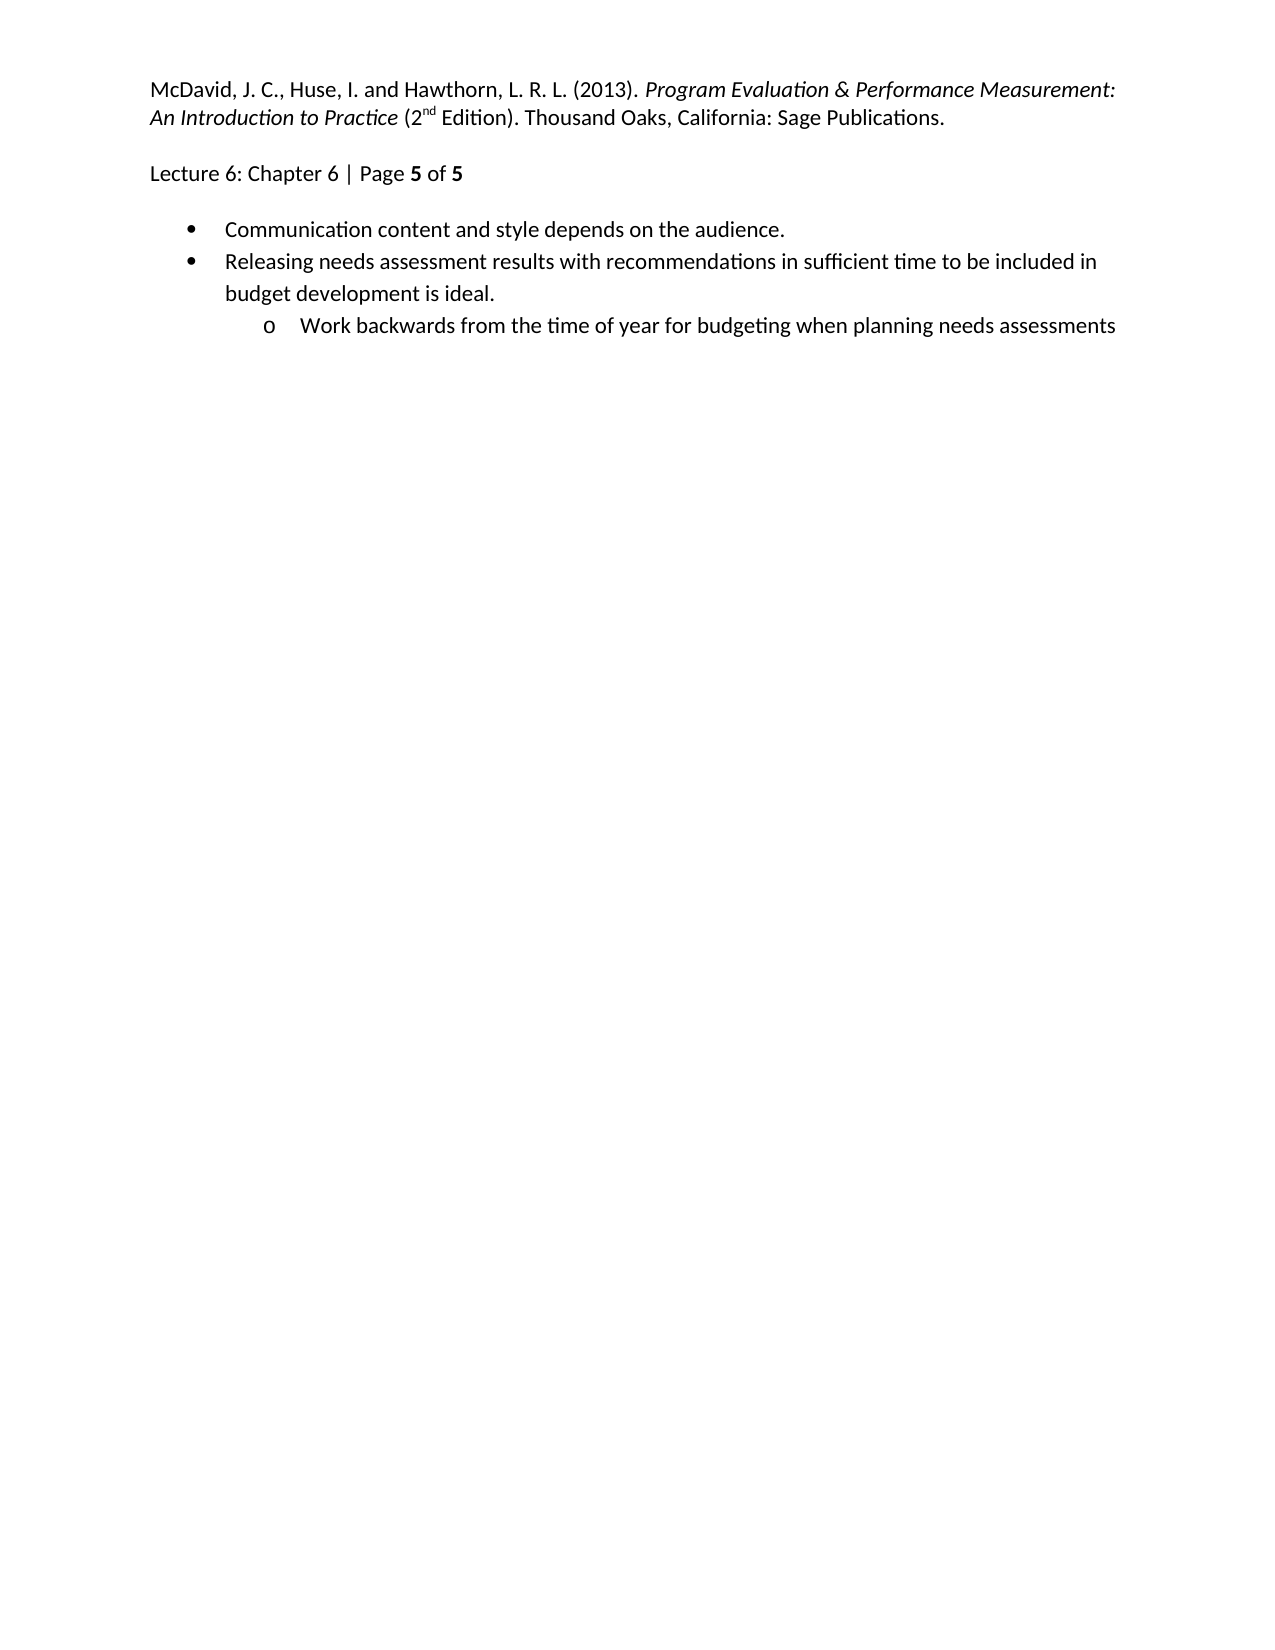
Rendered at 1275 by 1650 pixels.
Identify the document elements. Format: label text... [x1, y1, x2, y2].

list Releasing needs assessment results with recommendations in sufficient time to be included in budget development is ideal. [187, 247, 1125, 307]
list Work backwards from the time of year for budgeting when planning needs assessments [262, 312, 1125, 341]
list Communication content and style depends on the audience. [187, 215, 1125, 243]
